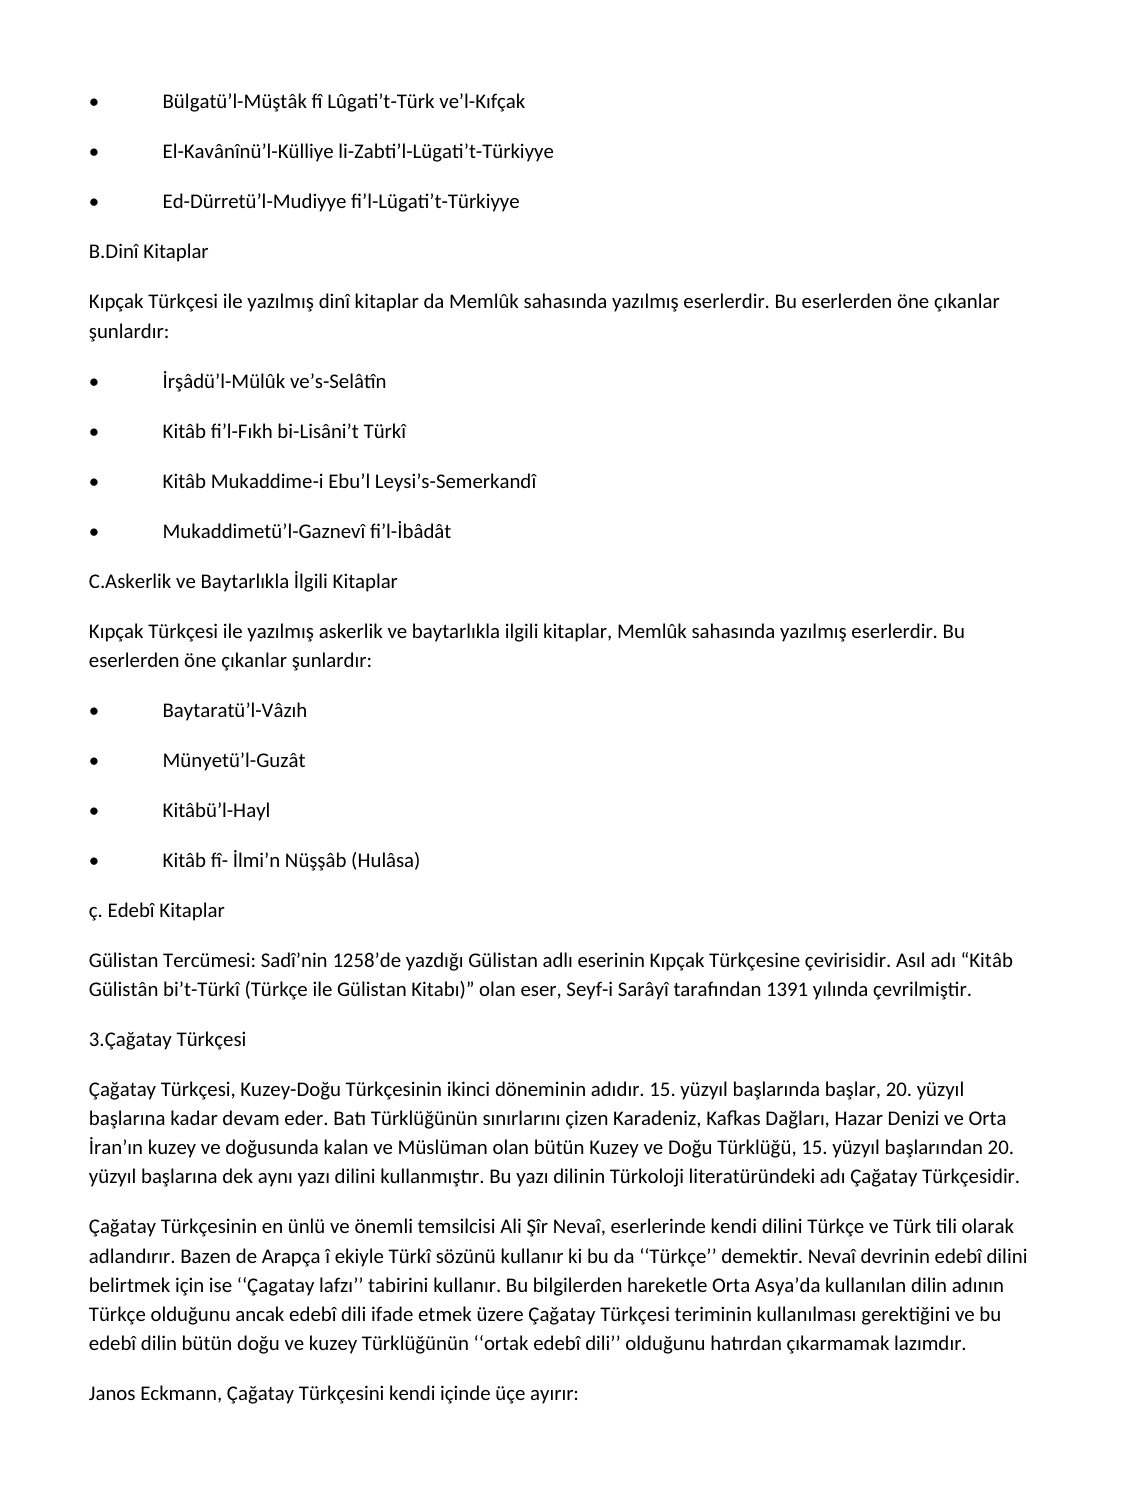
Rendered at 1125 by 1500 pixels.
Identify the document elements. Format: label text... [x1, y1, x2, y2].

text • Bülgatü’l-Müştâk fî Lûgati’t-Türk ve’l-Kıfçak [89, 89, 1036, 114]
text • Mukaddimetü’l-Gaznevî fi’l-İbâdât [89, 518, 1036, 543]
text Kıpçak Türkçesi ile yazılmış askerlik ve baytarlıkla ilgili kitaplar, Memlûk sahasında yazılmış eserlerdir. Bu eserlerden öne çıkanlar şunlardır: [89, 618, 1036, 672]
text Çağatay Türkçesi, Kuzey-Doğu Türkçesinin ikinci döneminin adıdır. 15. yüzyıl başlarında başlar, 20. yüzyıl başlarına kadar devam eder. Batı Türklüğünün sınırlarını çizen Karadeniz, Kafkas Dağları, Hazar Denizi ve Orta İran’ın kuzey ve doğusunda kalan ve Müslüman olan bütün Kuzey ve Doğu Türklüğü, 15. yüzyıl başlarından 20. yüzyıl başlarına dek aynı yazı dilini kullanmıştır. Bu yazı dilinin Türkoloji literatüründeki adı Çağatay Türkçesidir. [89, 1076, 1036, 1189]
text Kıpçak Türkçesi ile yazılmış dinî kitaplar da Memlûk sahasında yazılmış eserlerdir. Bu eserlerden öne çıkanlar şunlardır: [89, 289, 1036, 343]
text • Kitâb fi’l-Fıkh bi-Lisâni’t Türkî [89, 418, 1036, 443]
text • İrşâdü’l-Mülûk ve’s-Selâtîn [89, 368, 1036, 393]
text • Baytaratü’l-Vâzıh [89, 697, 1036, 722]
text Çağatay Türkçesinin en ünlü ve önemli temsilcisi Ali Şîr Nevaî, eserlerinde kendi dilini Türkçe ve Türk tili olarak adlandırır. Bazen de Arapça î ekiyle Türkî sözünü kullanır ki bu da ‘‘Türkçe’’ demektir. Nevaî devrinin edebî dilini belirtmek için ise ‘‘Çagatay lafzı’’ tabirini kullanır. Bu bilgilerden hareketle Orta Asya’da kullanılan dilin adının Türkçe olduğunu ancak edebî dili ifade etmek üzere Çağatay Türkçesi teriminin kullanılması gerektiğini ve bu edebî dilin bütün doğu ve kuzey Türklüğünün ‘‘ortak edebî dili’’ olduğunu hatırdan çıkarmamak lazımdır. [89, 1214, 1036, 1356]
text C.Askerlik ve Baytarlıkla İlgili Kitaplar [89, 568, 1036, 593]
text B.Dinî Kitaplar [89, 239, 1036, 264]
text • Ed-Dürretü’l-Mudiyye fi’l-Lügati’t-Türkiyye [89, 189, 1036, 214]
text • Kitâbü’l-Hayl [89, 797, 1036, 822]
text 3.Çağatay Türkçesi [89, 1026, 1036, 1052]
text ç. Edebî Kitaplar [89, 897, 1036, 922]
text • El-Kavânînü’l-Külliye li-Zabti’l-Lügati’t-Türkiyye [89, 139, 1036, 164]
text Janos Eckmann, Çağatay Türkçesini kendi içinde üçe ayırır: [89, 1380, 1036, 1406]
text • Kitâb fî- İlmi’n Nüşşâb (Hulâsa) [89, 847, 1036, 872]
text • Münyetü’l-Guzât [89, 747, 1036, 772]
text • Kitâb Mukaddime-i Ebu’l Leysi’s-Semerkandî [89, 468, 1036, 493]
text Gülistan Tercümesi: Sadî’nin 1258’de yazdığı Gülistan adlı eserinin Kıpçak Türkçesine çevirisidir. Asıl adı “Kitâb Gülistân bi’t-Türkî (Türkçe ile Gülistan Kitabı)” olan eser, Seyf-i Sarâyî tarafından 1391 yılında çevrilmiştir. [89, 947, 1036, 1002]
